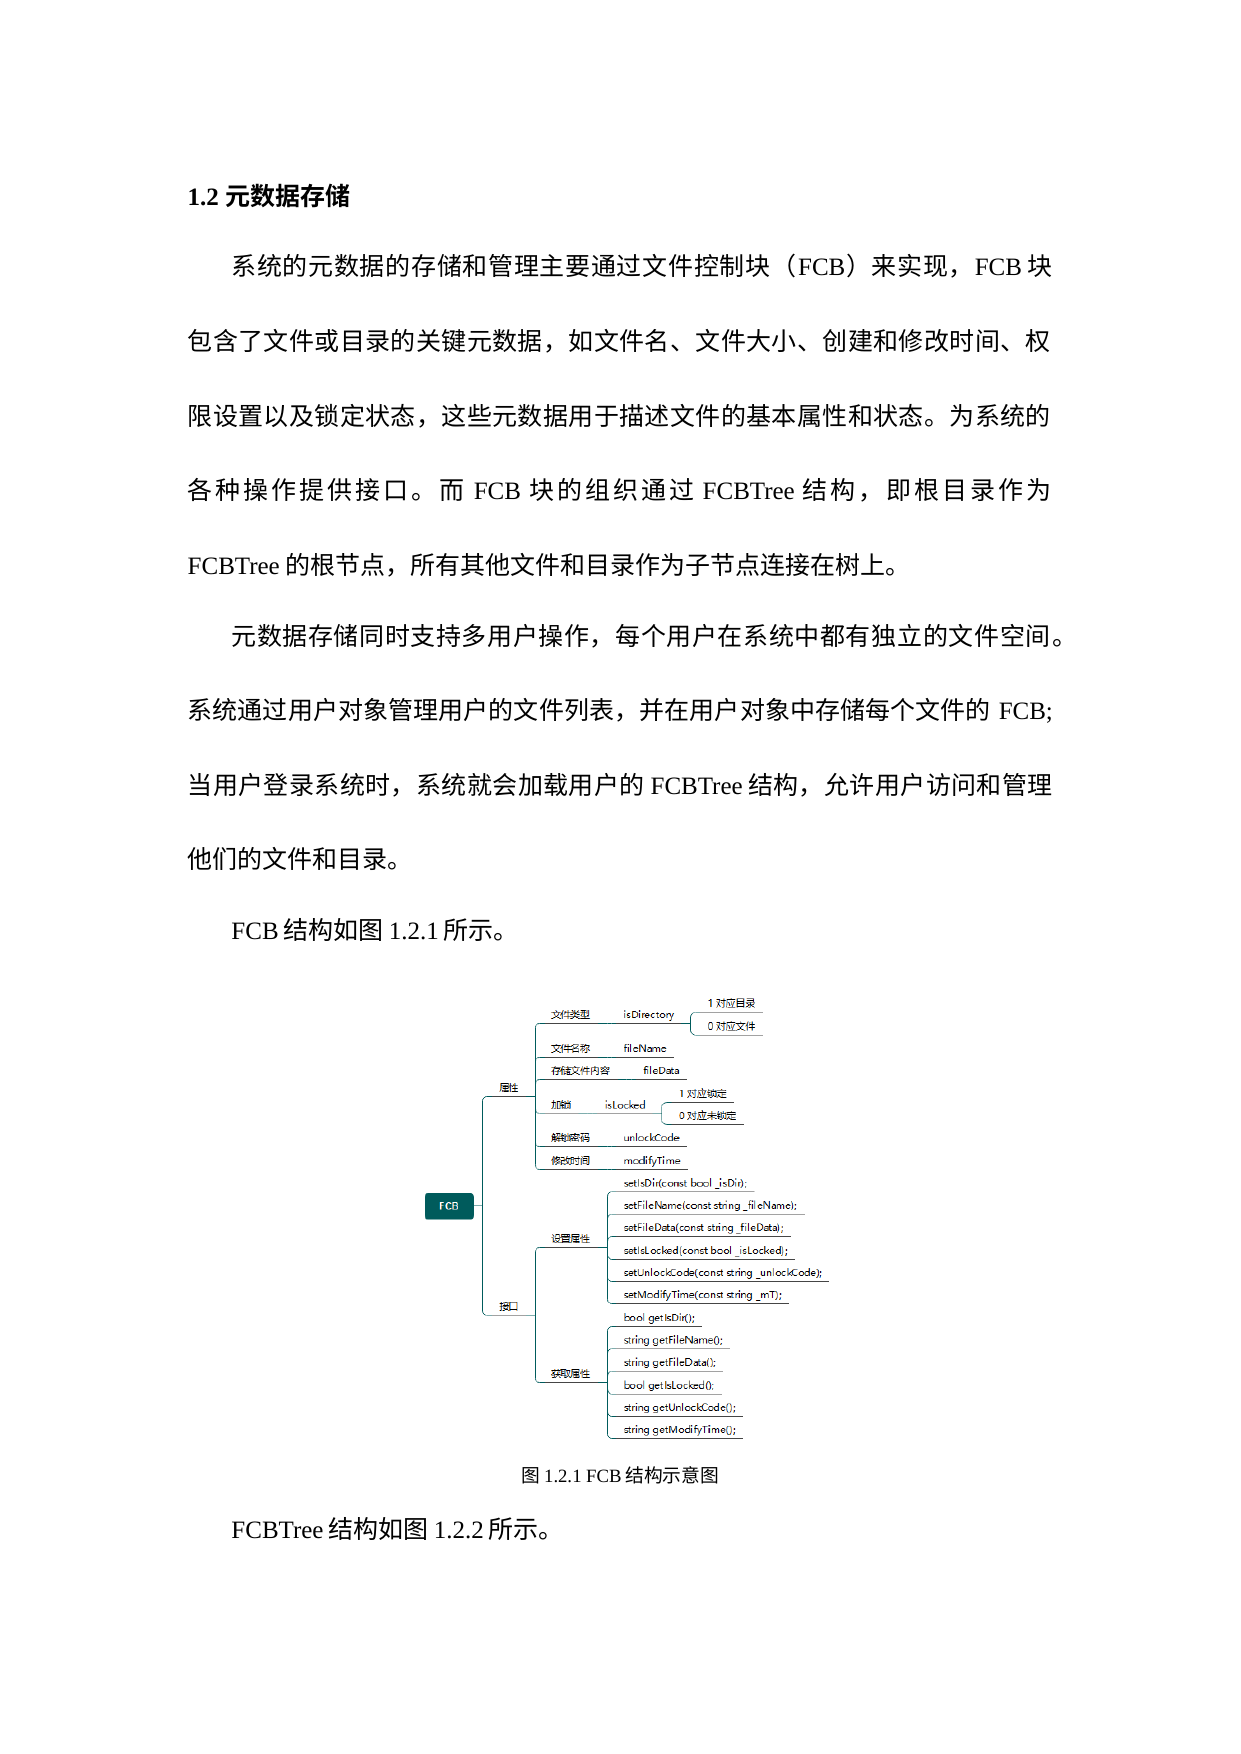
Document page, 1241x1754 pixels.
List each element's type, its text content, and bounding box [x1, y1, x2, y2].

text FCBTree结构如图1.2.2所示。 [187, 1495, 1053, 1560]
text 系统的元数据的存储和管理主要通过文件控制块（FCB）来实现，FCB块包含了文件或目录的关键元数据，如文件名、文件大小、创建和修改时间、权限设置以及锁定状态，这些元数据用于描述文件的基本属性和状态。为系统的各种操作提供接口。而FCB块的组织通过FCBTree结构，即根目录作为FCBTree的根节点，所有其他文件和目录作为子节点连接在树上。 [187, 232, 1053, 596]
text 元数据存储同时支持多用户操作，每个用户在系统中都有独立的文件空间。系统通过用户对象管理用户的文件列表，并在用户对象中存储每个文件的FCB;当用户登录系统时，系统就会加载用户的FCBTree结构，允许用户访问和管理他们的文件和目录。 [187, 602, 1053, 891]
subtitle 1.2 元数据存储 [187, 162, 1053, 227]
picture [388, 966, 852, 1454]
text FCB结构如图1.2.1所示。 [187, 896, 1053, 961]
text 图1.2.1 FCB结构示意图 [187, 1458, 1053, 1491]
